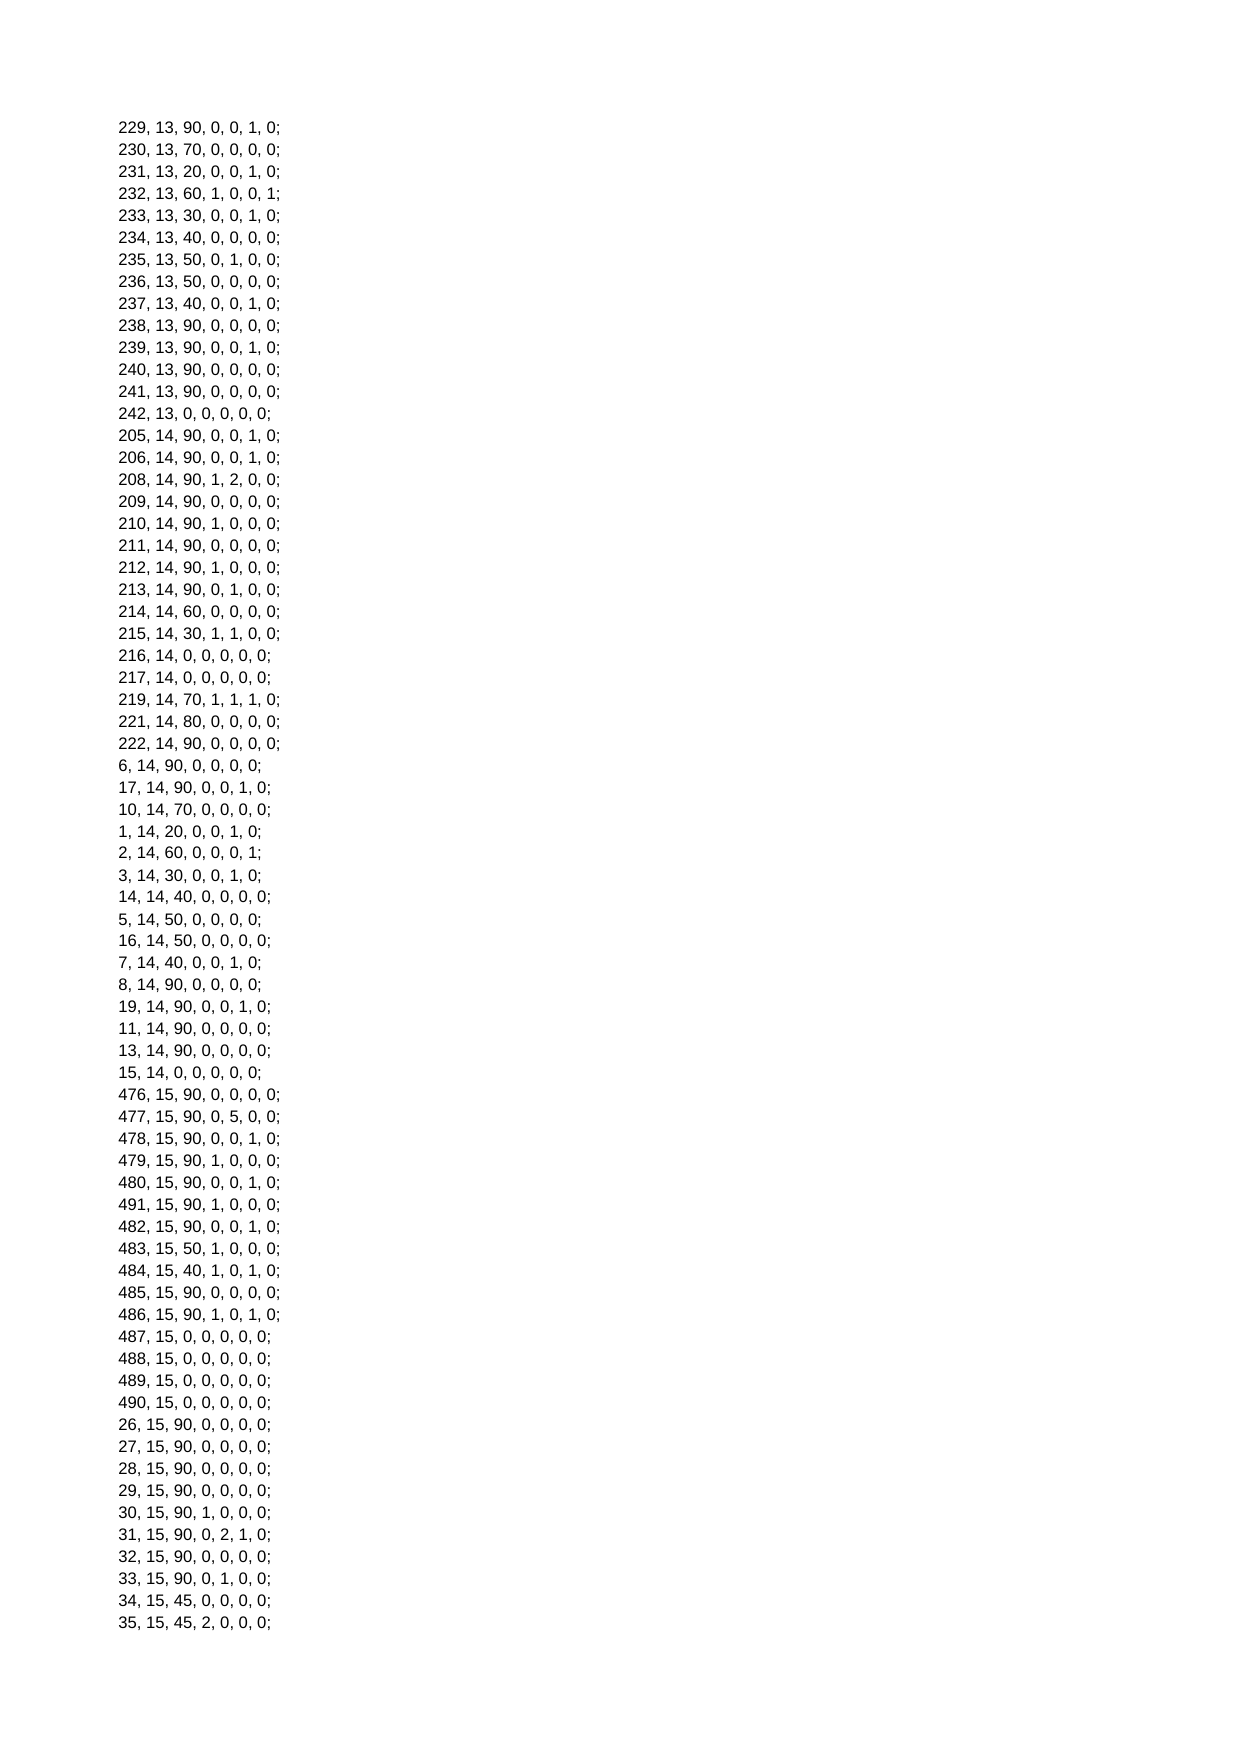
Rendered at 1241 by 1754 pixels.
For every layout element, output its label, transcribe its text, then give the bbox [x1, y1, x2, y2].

text 241, 13, 90, 0, 0, 0, 0; [118, 382, 1122, 401]
text 3, 14, 30, 0, 0, 1, 0; [118, 865, 1122, 884]
text 488, 15, 0, 0, 0, 0, 0; [118, 1349, 1122, 1368]
text 205, 14, 90, 0, 0, 1, 0; [118, 426, 1122, 445]
text 483, 15, 50, 1, 0, 0, 0; [118, 1239, 1122, 1258]
text 485, 15, 90, 0, 0, 0, 0; [118, 1283, 1122, 1302]
text 210, 14, 90, 1, 0, 0, 0; [118, 514, 1122, 533]
text 477, 15, 90, 0, 5, 0, 0; [118, 1107, 1122, 1126]
text 5, 14, 50, 0, 0, 0, 0; [118, 909, 1122, 928]
text 479, 15, 90, 1, 0, 0, 0; [118, 1151, 1122, 1170]
text 478, 15, 90, 0, 0, 1, 0; [118, 1129, 1122, 1148]
text 480, 15, 90, 0, 0, 1, 0; [118, 1173, 1122, 1192]
text 8, 14, 90, 0, 0, 0, 0; [118, 975, 1122, 994]
text 15, 14, 0, 0, 0, 0, 0; [118, 1063, 1122, 1082]
text 211, 14, 90, 0, 0, 0, 0; [118, 536, 1122, 555]
text 19, 14, 90, 0, 0, 1, 0; [118, 997, 1122, 1016]
text 212, 14, 90, 1, 0, 0, 0; [118, 558, 1122, 577]
text 234, 13, 40, 0, 0, 0, 0; [118, 228, 1122, 247]
text 233, 13, 30, 0, 0, 1, 0; [118, 206, 1122, 225]
text 2, 14, 60, 0, 0, 0, 1; [118, 843, 1122, 862]
text 231, 13, 20, 0, 0, 1, 0; [118, 162, 1122, 181]
text 489, 15, 0, 0, 0, 0, 0; [118, 1371, 1122, 1390]
text 476, 15, 90, 0, 0, 0, 0; [118, 1085, 1122, 1104]
text 13, 14, 90, 0, 0, 0, 0; [118, 1041, 1122, 1060]
text 14, 14, 40, 0, 0, 0, 0; [118, 887, 1122, 906]
text 32, 15, 90, 0, 0, 0, 0; [118, 1547, 1122, 1566]
text 490, 15, 0, 0, 0, 0, 0; [118, 1393, 1122, 1412]
text 486, 15, 90, 1, 0, 1, 0; [118, 1305, 1122, 1324]
text 26, 15, 90, 0, 0, 0, 0; [118, 1415, 1122, 1434]
text 487, 15, 0, 0, 0, 0, 0; [118, 1327, 1122, 1346]
text 235, 13, 50, 0, 1, 0, 0; [118, 250, 1122, 269]
text 208, 14, 90, 1, 2, 0, 0; [118, 470, 1122, 489]
text 17, 14, 90, 0, 0, 1, 0; [118, 777, 1122, 797]
text 240, 13, 90, 0, 0, 0, 0; [118, 360, 1122, 379]
text 219, 14, 70, 1, 1, 1, 0; [118, 689, 1122, 709]
text 206, 14, 90, 0, 0, 1, 0; [118, 448, 1122, 467]
text 214, 14, 60, 0, 0, 0, 0; [118, 602, 1122, 621]
text 491, 15, 90, 1, 0, 0, 0; [118, 1195, 1122, 1214]
text 31, 15, 90, 0, 2, 1, 0; [118, 1525, 1122, 1544]
text 232, 13, 60, 1, 0, 0, 1; [118, 184, 1122, 203]
text 221, 14, 80, 0, 0, 0, 0; [118, 711, 1122, 731]
text 29, 15, 90, 0, 0, 0, 0; [118, 1481, 1122, 1500]
text 27, 15, 90, 0, 0, 0, 0; [118, 1437, 1122, 1456]
text 35, 15, 45, 2, 0, 0, 0; [118, 1613, 1122, 1632]
text 239, 13, 90, 0, 0, 1, 0; [118, 338, 1122, 357]
text 209, 14, 90, 0, 0, 0, 0; [118, 492, 1122, 511]
text 1, 14, 20, 0, 0, 1, 0; [118, 821, 1122, 841]
text 230, 13, 70, 0, 0, 0, 0; [118, 140, 1122, 159]
text 237, 13, 40, 0, 0, 1, 0; [118, 294, 1122, 313]
text 222, 14, 90, 0, 0, 0, 0; [118, 733, 1122, 753]
text 215, 14, 30, 1, 1, 0, 0; [118, 623, 1122, 643]
text 16, 14, 50, 0, 0, 0, 0; [118, 931, 1122, 950]
text 11, 14, 90, 0, 0, 0, 0; [118, 1019, 1122, 1038]
text 242, 13, 0, 0, 0, 0, 0; [118, 404, 1122, 423]
text 216, 14, 0, 0, 0, 0, 0; [118, 646, 1122, 665]
text 236, 13, 50, 0, 0, 0, 0; [118, 272, 1122, 291]
text 7, 14, 40, 0, 0, 1, 0; [118, 953, 1122, 972]
text 10, 14, 70, 0, 0, 0, 0; [118, 799, 1122, 818]
text 30, 15, 90, 1, 0, 0, 0; [118, 1503, 1122, 1522]
text 34, 15, 45, 0, 0, 0, 0; [118, 1591, 1122, 1610]
text 238, 13, 90, 0, 0, 0, 0; [118, 316, 1122, 335]
text 28, 15, 90, 0, 0, 0, 0; [118, 1459, 1122, 1478]
text 229, 13, 90, 0, 0, 1, 0; [118, 118, 1122, 137]
text 217, 14, 0, 0, 0, 0, 0; [118, 667, 1122, 687]
text 484, 15, 40, 1, 0, 1, 0; [118, 1261, 1122, 1280]
text 482, 15, 90, 0, 0, 1, 0; [118, 1217, 1122, 1236]
text 6, 14, 90, 0, 0, 0, 0; [118, 755, 1122, 774]
text 213, 14, 90, 0, 1, 0, 0; [118, 579, 1122, 599]
text 33, 15, 90, 0, 1, 0, 0; [118, 1569, 1122, 1588]
